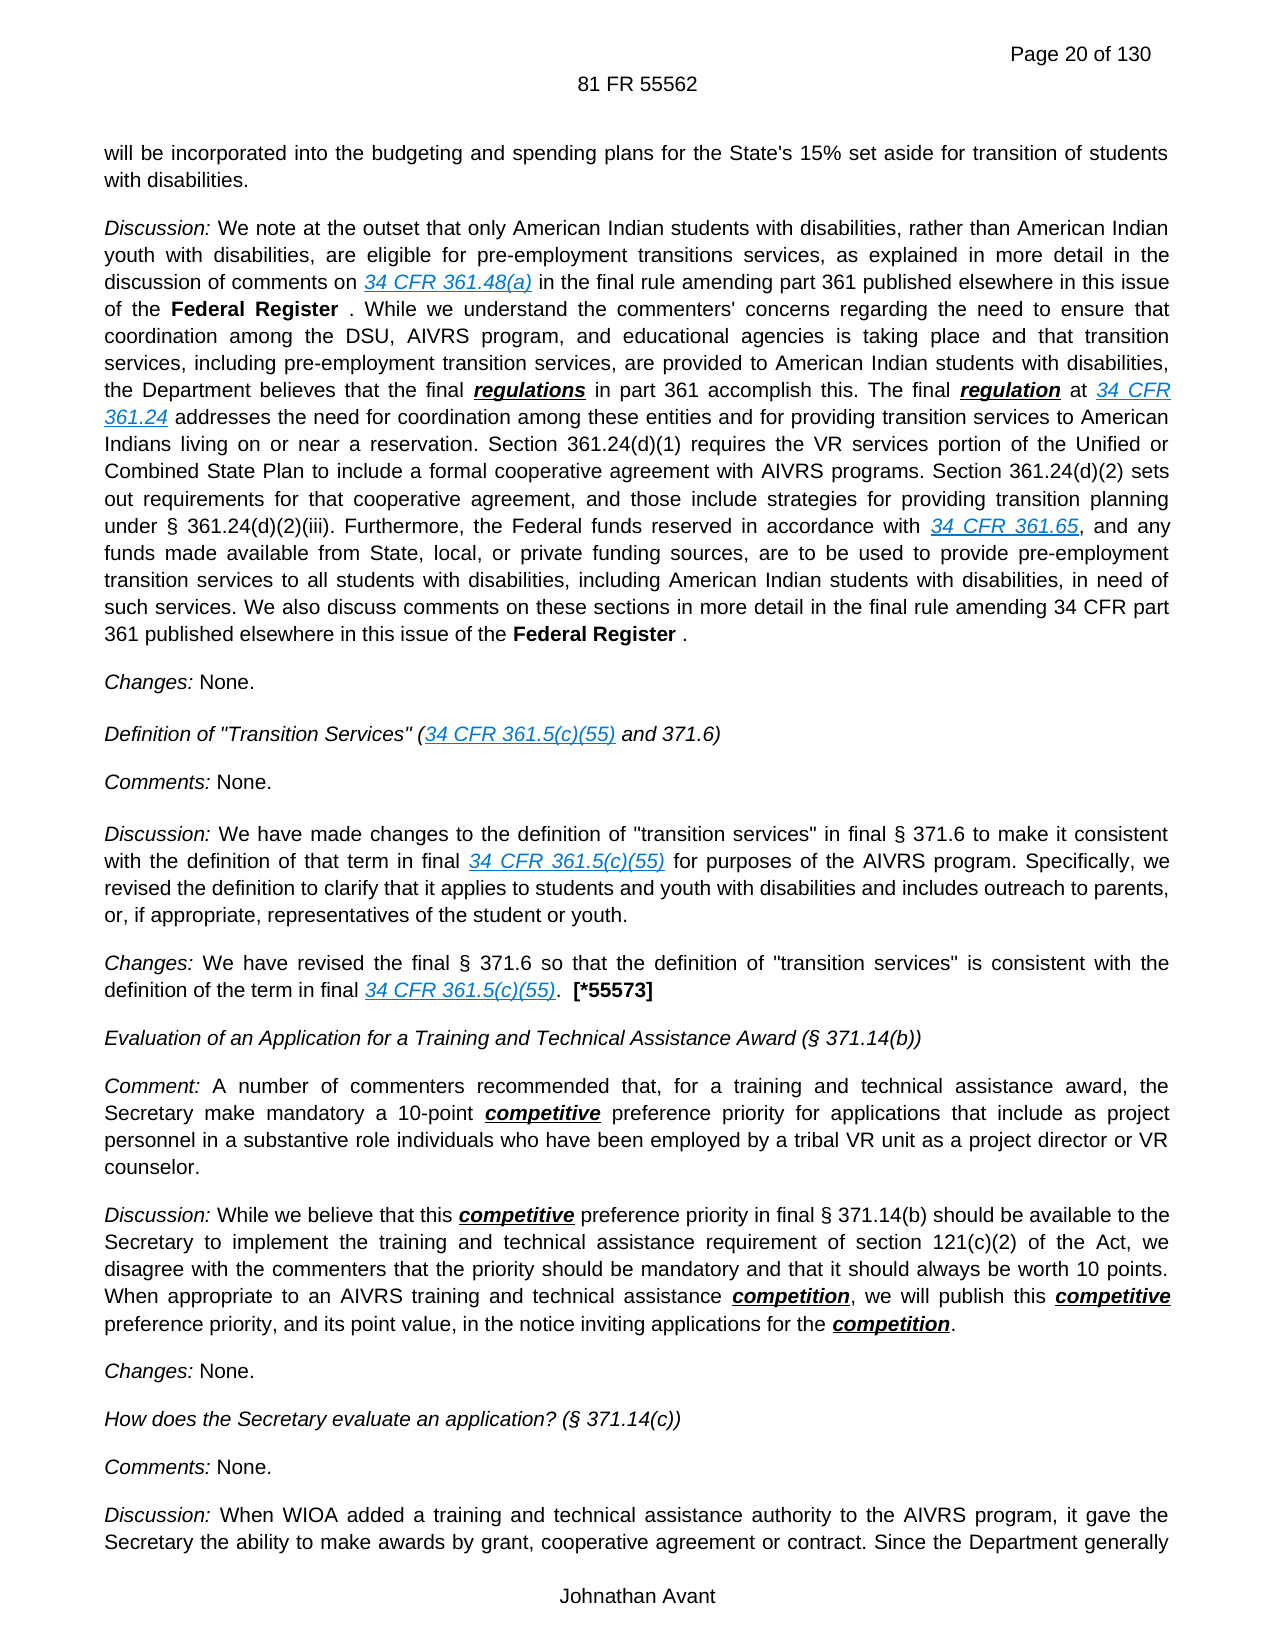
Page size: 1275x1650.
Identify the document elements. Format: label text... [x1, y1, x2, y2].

text Discussion: While we believe that this competitive preference priority in final § 371.14(b) should be available to the Secretary to implement the training and technical assistance requirement of section 121(c)(2) of the Act, we disagree with the commenters that the priority should be mandatory and that it should always be worth 10 points. When appropriate to an AIVRS training and technical assistance competition, we will publish this competitive preference priority, and its point value, in the notice inviting applications for the competition. [104, 1200, 1171, 1335]
text Definition of "Transition Services" (34 CFR 361.5(c)(55) and 371.6) [104, 719, 1171, 746]
text Evaluation of an Application for a Training and Technical Assistance Award (§ 371.14(b)) [104, 1023, 1171, 1050]
text Changes: None. [104, 1356, 1171, 1383]
text Comments: None. [104, 767, 1171, 794]
text Comments: None. [104, 1452, 1171, 1479]
text Comment: A number of commenters recommended that, for a training and technical assistance award, the Secretary make mandatory a 10-point competitive preference priority for applications that include as project personnel in a substantive role individuals who have been employed by a tribal VR unit as a project director or VR counselor. [104, 1071, 1171, 1179]
text Changes: None. [104, 667, 1171, 694]
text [104, 137, 1171, 192]
text Discussion: We note at the outset that only American Indian students with disabilities, rather than American Indian youth with disabilities, are eligible for pre-employment transitions services, as explained in more detail in the discussion of comments on 34 CFR 361.48(a) in the final rule amending part 361 published elsewhere in this issue of the Federal Register . While we understand the commenters' concerns regarding the need to ensure that coordination among the DSU, AIVRS program, and educational agencies is taking place and that transition services, including pre-employment transition services, are provided to American Indian students with disabilities, the Department believes that the final regulations in part 361 accomplish this. The final regulation at 34 CFR 361.24 addresses the need for coordination among these entities and for providing transition services to American Indians living on or near a reservation. Section 361.24(d)(1) requires the VR services portion of the Unified or Combined State Plan to include a formal cooperative agreement with AIVRS programs. Section 361.24(d)(2) sets out requirements for that cooperative agreement, and those include strategies for providing transition planning under § 361.24(d)(2)(iii). Furthermore, the Federal funds reserved in accordance with 34 CFR 361.65, and any funds made available from State, local, or private funding sources, are to be used to provide pre-employment transition services to all students with disabilities, including American Indian students with disabilities, in need of such services. We also discuss comments on these sections in more detail in the final rule amending 34 CFR part 361 published elsewhere in this issue of the Federal Register . [104, 212, 1171, 646]
text Changes: We have revised the final § 371.6 so that the definition of "transition services" is consistent with the definition of the term in final 34 CFR 361.5(c)(55). [*55573] [104, 948, 1171, 1002]
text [104, 1500, 1171, 1554]
text How does the Secretary evaluate an application? (§ 371.14(c)) [104, 1404, 1171, 1431]
text Discussion: We have made changes to the definition of "transition services" in final § 371.6 to make it consistent with the definition of that term in final 34 CFR 361.5(c)(55) for purposes of the AIVRS program. Specifically, we revised the definition to clarify that it applies to students and youth with disabilities and includes outreach to parents, or, if appropriate, representatives of the student or youth. [104, 819, 1171, 927]
